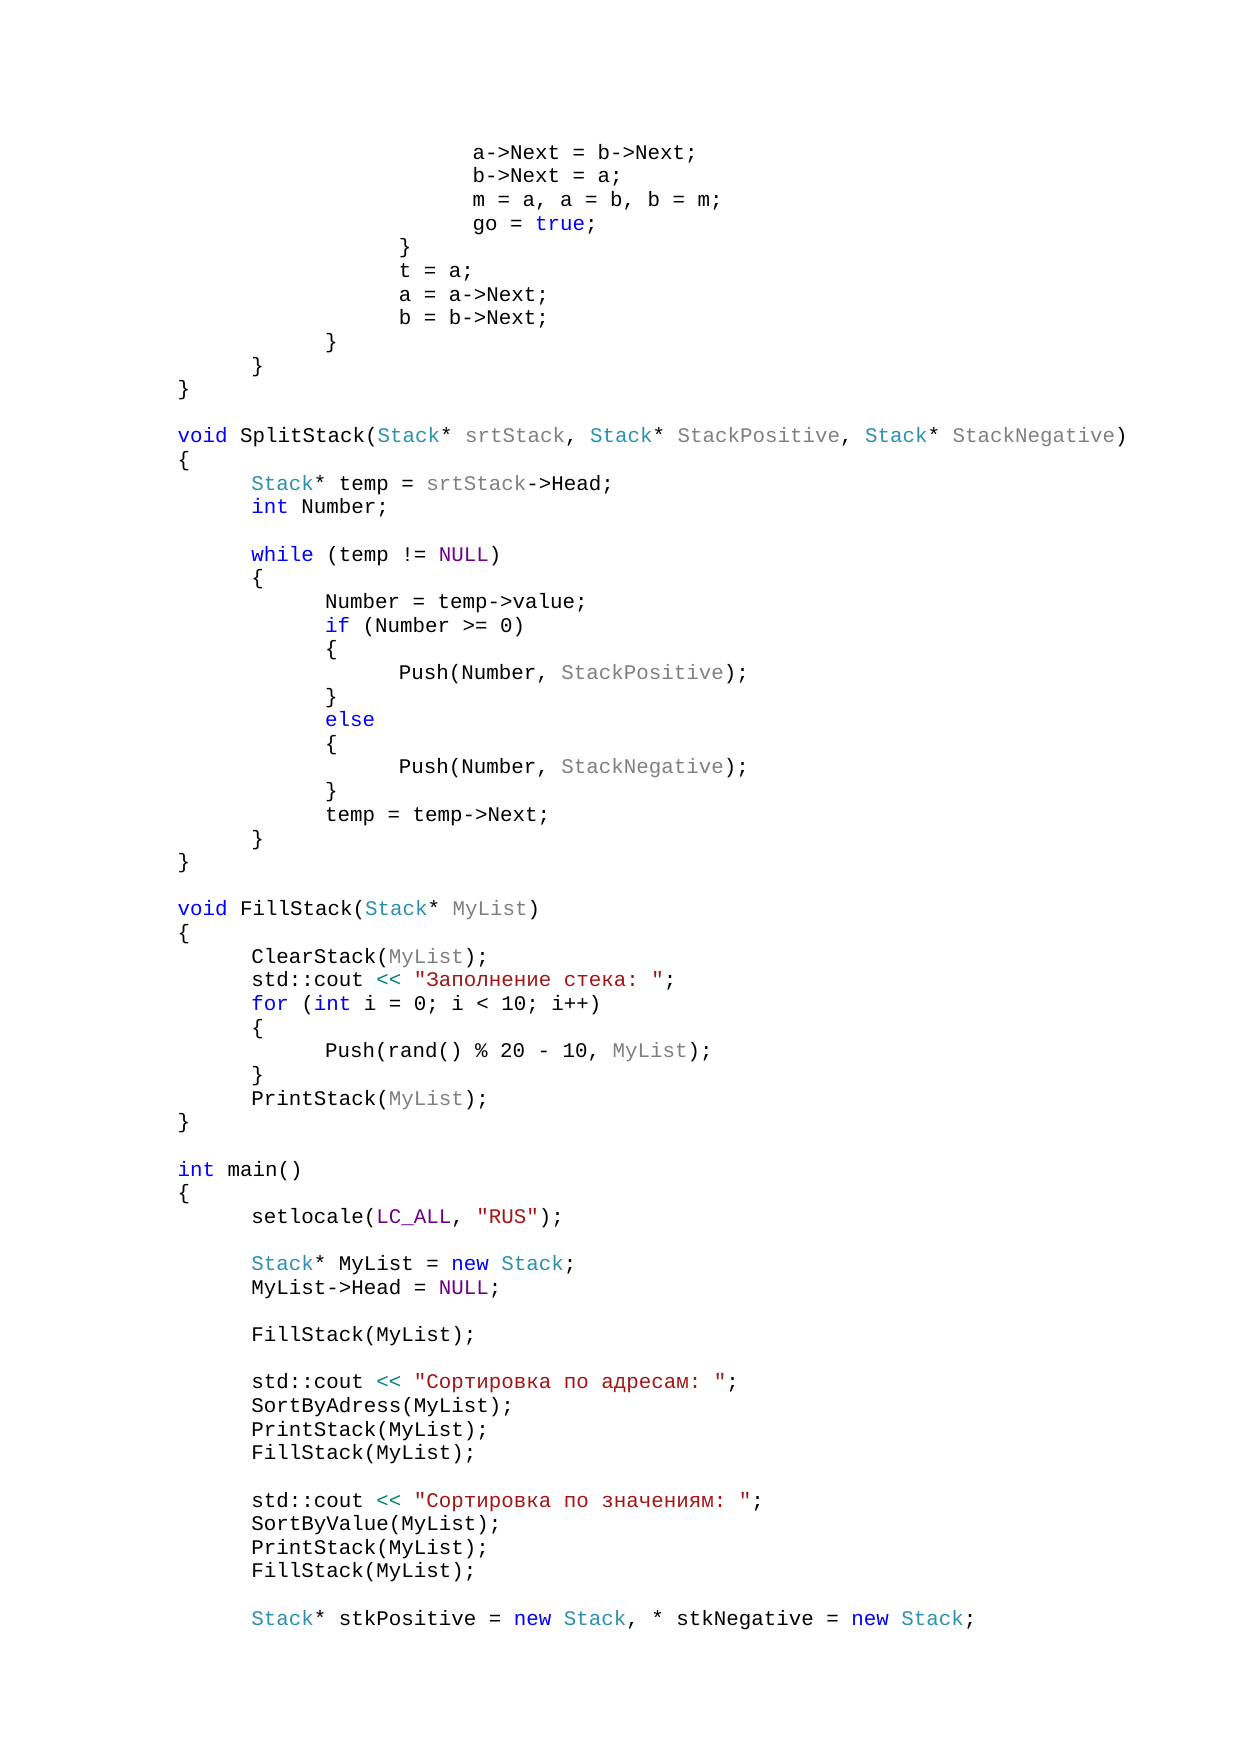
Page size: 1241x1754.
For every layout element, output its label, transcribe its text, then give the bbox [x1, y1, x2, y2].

text FillStack(MyList); [177, 1324, 1152, 1348]
text FillStack(MyList); [177, 1442, 1152, 1466]
text PrintStack(MyList); [177, 1537, 1152, 1561]
text go = true; [177, 213, 1152, 236]
text int Number; [177, 496, 1152, 520]
text } [177, 354, 1152, 378]
text Stack* stkPositive = new Stack, * stkNegative = new Stack; [177, 1608, 1152, 1631]
text if (Number >= 0) [177, 615, 1152, 638]
text std::cout << "Сортировка по адресам: "; [177, 1371, 1152, 1395]
text { [177, 1182, 1152, 1206]
text FillStack(MyList); [177, 1561, 1152, 1584]
text PrintStack(MyList); [177, 1419, 1152, 1442]
text SortByAdress(MyList); [177, 1395, 1152, 1419]
text for (int i = 0; i < 10; i++) [177, 993, 1152, 1017]
text temp = temp->Next; [177, 804, 1152, 827]
text } [177, 331, 1152, 354]
text } [177, 686, 1152, 709]
text { [177, 733, 1152, 757]
text { [177, 638, 1152, 662]
text std::cout << "Сортировка по значениям: "; [177, 1489, 1152, 1513]
text } [177, 780, 1152, 804]
text MyList->Head = NULL; [177, 1277, 1152, 1300]
text { [177, 1017, 1152, 1040]
text Push(Number, StackPositive); [177, 662, 1152, 686]
text } [177, 1111, 1152, 1135]
text while (temp != NULL) [177, 544, 1152, 567]
text a = a->Next; [177, 284, 1152, 307]
text t = a; [177, 260, 1152, 284]
text m = a, a = b, b = m; [177, 189, 1152, 213]
text int main() [177, 1158, 1152, 1182]
text b->Next = a; [177, 165, 1152, 189]
text Push(rand() % 20 - 10, MyList); [177, 1040, 1152, 1064]
text } [177, 827, 1152, 851]
text void FillStack(Stack* MyList) [177, 898, 1152, 922]
text std::cout << "Заполнение стека: "; [177, 969, 1152, 993]
text { [177, 567, 1152, 591]
text Stack* MyList = new Stack; [177, 1253, 1152, 1277]
text } [177, 851, 1152, 875]
text Push(Number, StackNegative); [177, 757, 1152, 780]
text void SplitStack(Stack* srtStack, Stack* StackPositive, Stack* StackNegative) [177, 426, 1152, 449]
text ClearStack(MyList); [177, 946, 1152, 969]
text Stack* temp = srtStack->Head; [177, 473, 1152, 496]
text PrintStack(MyList); [177, 1088, 1152, 1111]
text { [177, 922, 1152, 946]
text } [177, 378, 1152, 402]
text } [177, 1064, 1152, 1088]
text SortByValue(MyList); [177, 1513, 1152, 1537]
text { [177, 449, 1152, 473]
text b = b->Next; [177, 307, 1152, 331]
text Number = temp->value; [177, 591, 1152, 615]
text } [177, 236, 1152, 260]
text else [177, 709, 1152, 733]
text a->Next = b->Next; [177, 142, 1152, 165]
text setlocale(LC_ALL, "RUS"); [177, 1206, 1152, 1229]
